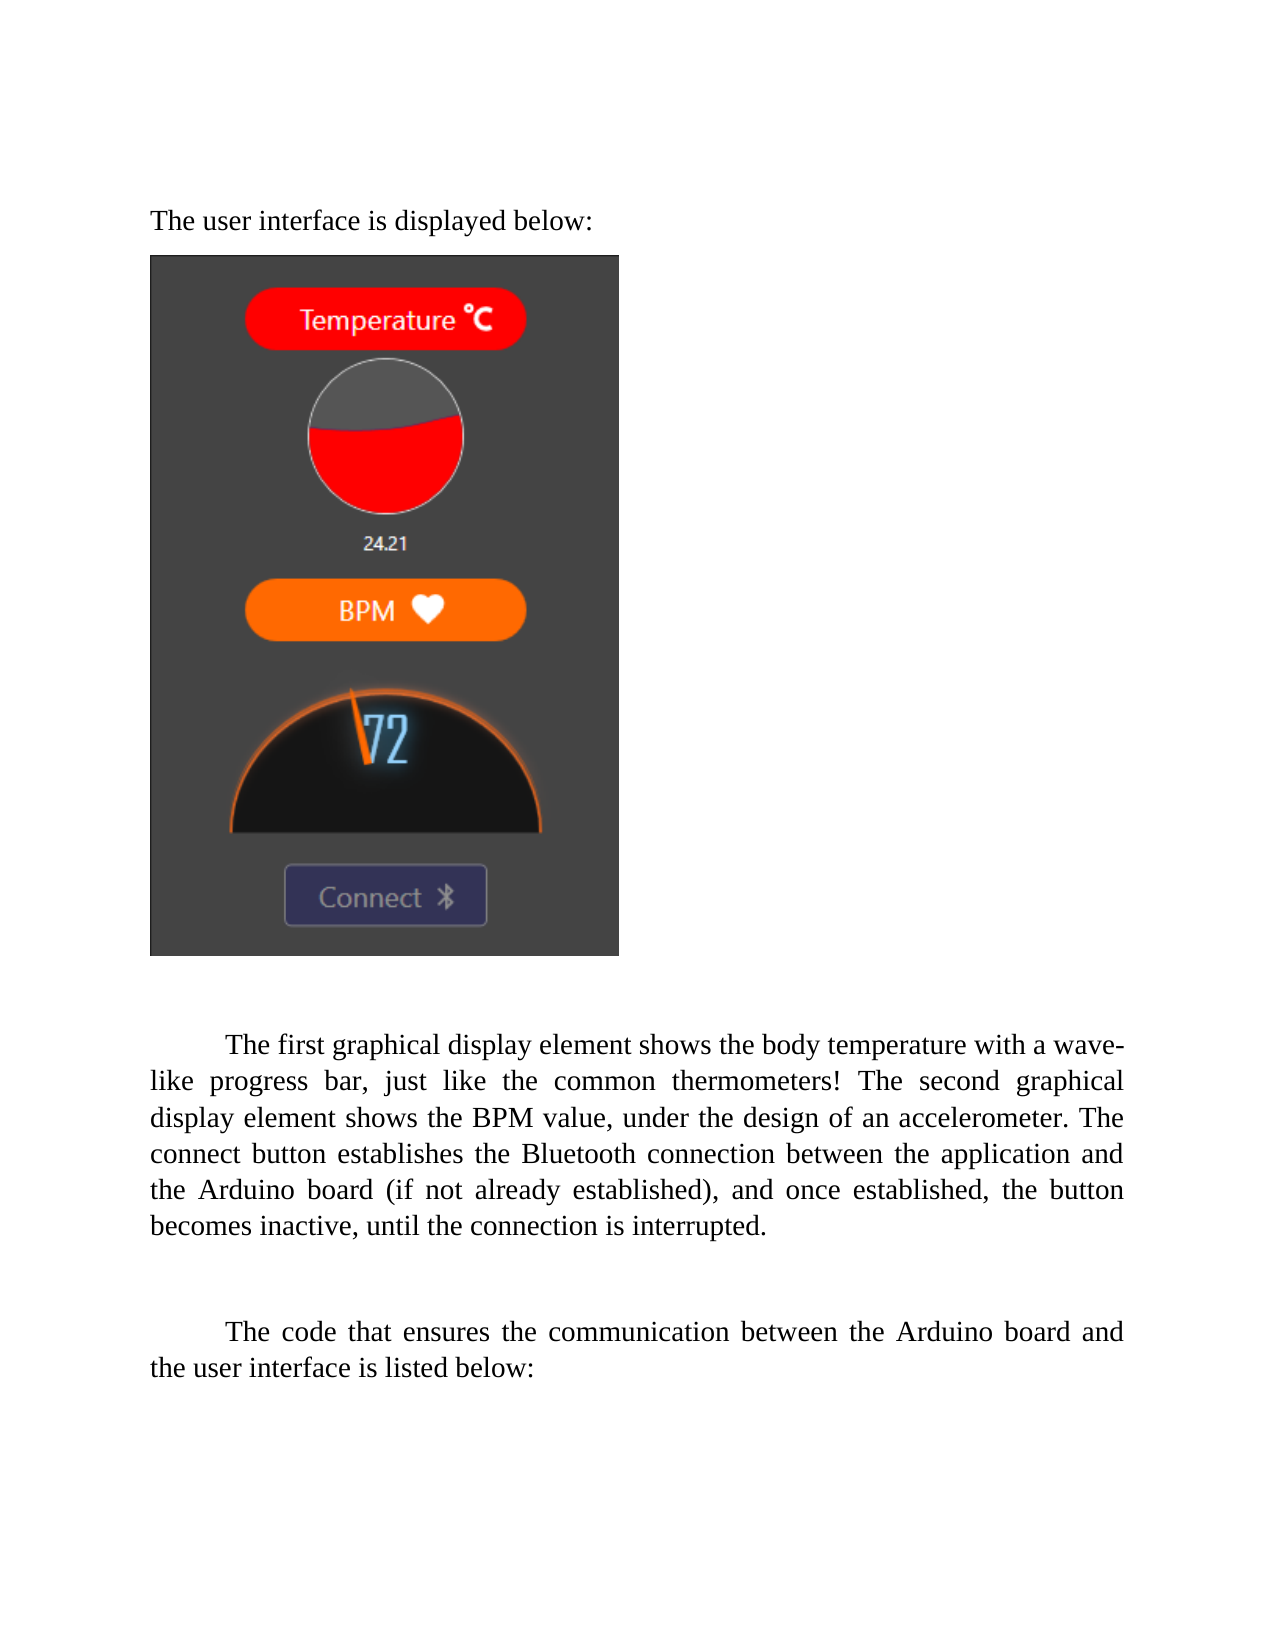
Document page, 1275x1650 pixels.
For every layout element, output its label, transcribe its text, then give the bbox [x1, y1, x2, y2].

text The user interface is displayed below: [150, 203, 1125, 236]
text The code that ensures the communication between the Arduino board and the user interface is listed below: [150, 1314, 1125, 1383]
picture [150, 255, 619, 956]
text The first graphical display element shows the body temperature with a wave-like progress bar, just like the common thermometers! The second graphical display element shows the BPM value, under the design of an accelerometer. The connect button establishes the Bluetooth connection between the application and the Arduino board (if not already established), and once established, the button becomes inactive, until the connection is interrupted. [150, 1027, 1125, 1242]
